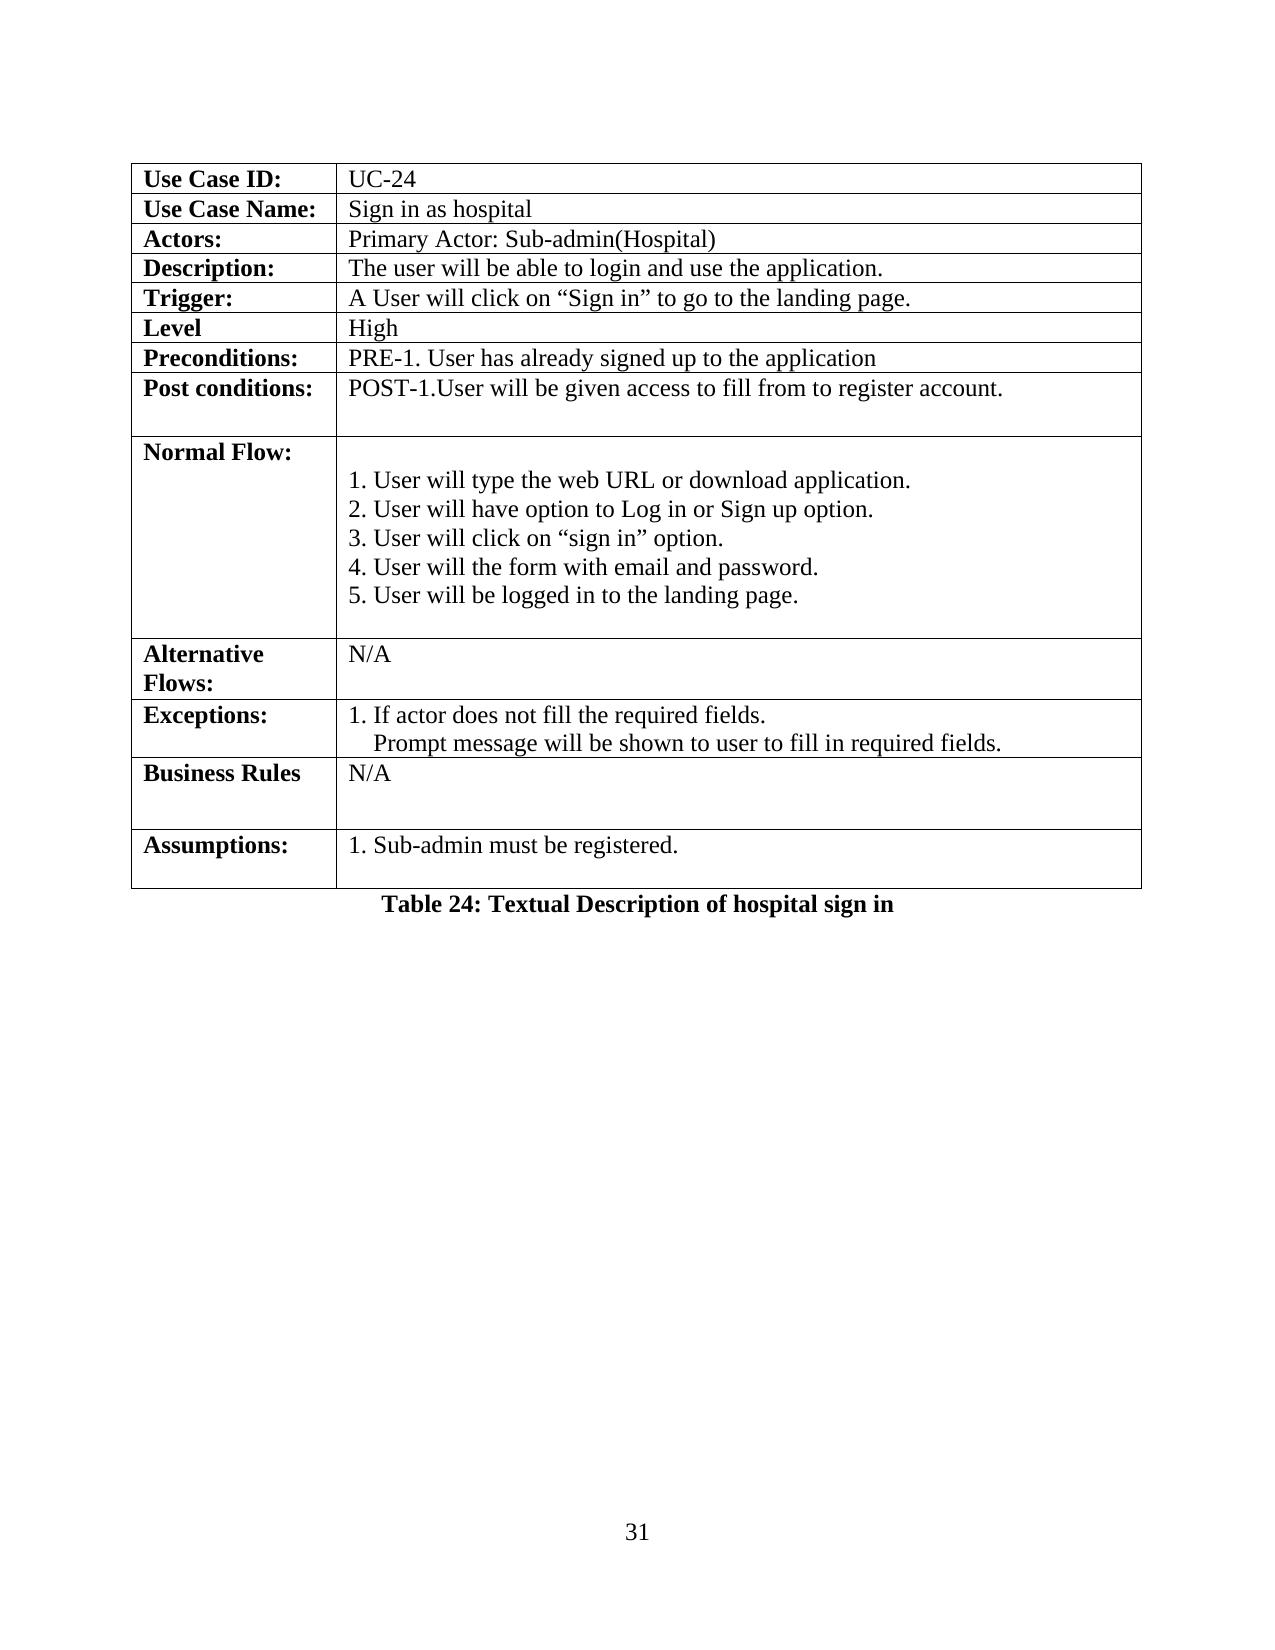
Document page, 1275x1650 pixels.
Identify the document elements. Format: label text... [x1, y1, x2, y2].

table_cell Primary Actor: Sub-admin(Hospital) [337, 224, 1141, 252]
table_cell Trigger: [132, 283, 336, 312]
table_cell 1. User will type the web URL or download application. 2. User will have option to Log in or Sign up option. 3. User will click on “sign in” option. 4. User will the form with email and password. 5. User will be logged in to the landing page. [337, 437, 1141, 638]
table_cell N/A [337, 758, 1141, 829]
table_cell PRE-1. User has already signed up to the application [337, 343, 1141, 372]
text Table 24: Textual Description of hospital sign in [120, 889, 1155, 918]
table_cell POST-1.User will be given access to fill from to register account. [337, 373, 1141, 436]
table_cell Exceptions: [132, 700, 336, 757]
table_cell 1. Sub-admin must be registered. [337, 830, 1141, 888]
table_cell High [337, 313, 1141, 342]
table_cell Normal Flow: [132, 437, 336, 638]
table_cell The user will be able to login and use the application. [337, 254, 1141, 282]
table_cell Description: [132, 254, 336, 282]
table_header UC-24 [337, 164, 1141, 193]
table_cell Sign in as hospital [337, 194, 1141, 223]
table_cell Use Case Name: [132, 194, 336, 223]
table_cell 1. If actor does not fill the required fields. Prompt message will be shown to user to fill in required fields. [337, 700, 1141, 757]
table_cell A User will click on “Sign in” to go to the landing page. [337, 283, 1141, 312]
table_cell Assumptions: [132, 830, 336, 888]
table_cell Level [132, 313, 336, 342]
table_cell Alternative Flows: [132, 639, 336, 699]
table_cell Actors: [132, 224, 336, 252]
table_header Use Case ID: [132, 164, 336, 193]
table_cell Business Rules [132, 758, 336, 829]
table_cell Preconditions: [132, 343, 336, 372]
table_cell N/A [337, 639, 1141, 699]
table_cell Post conditions: [132, 373, 336, 436]
